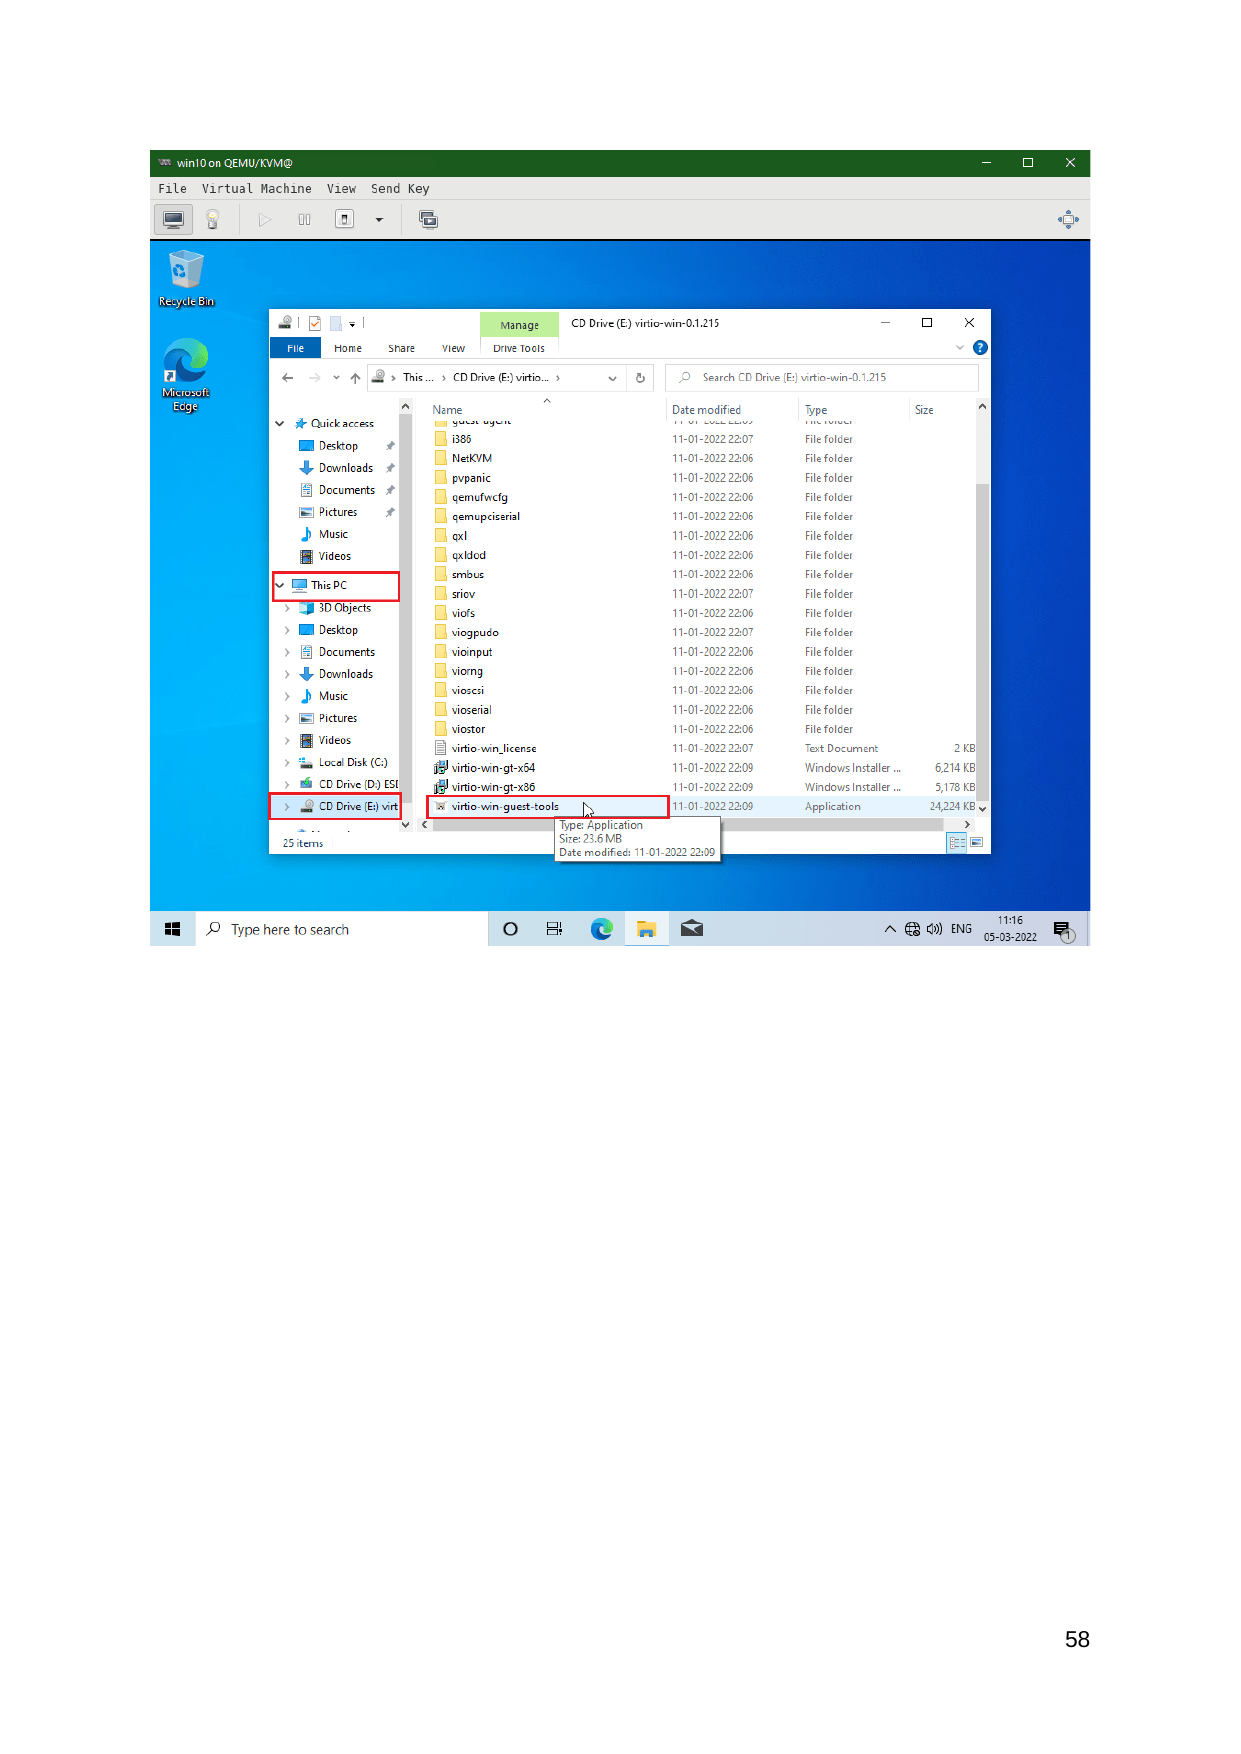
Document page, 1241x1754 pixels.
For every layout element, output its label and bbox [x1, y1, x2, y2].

picture [160, 297, 214, 309]
picture [165, 353, 204, 381]
picture [167, 339, 207, 367]
picture [150, 150, 1091, 946]
picture [170, 251, 203, 287]
picture [163, 389, 209, 397]
picture [174, 403, 197, 413]
